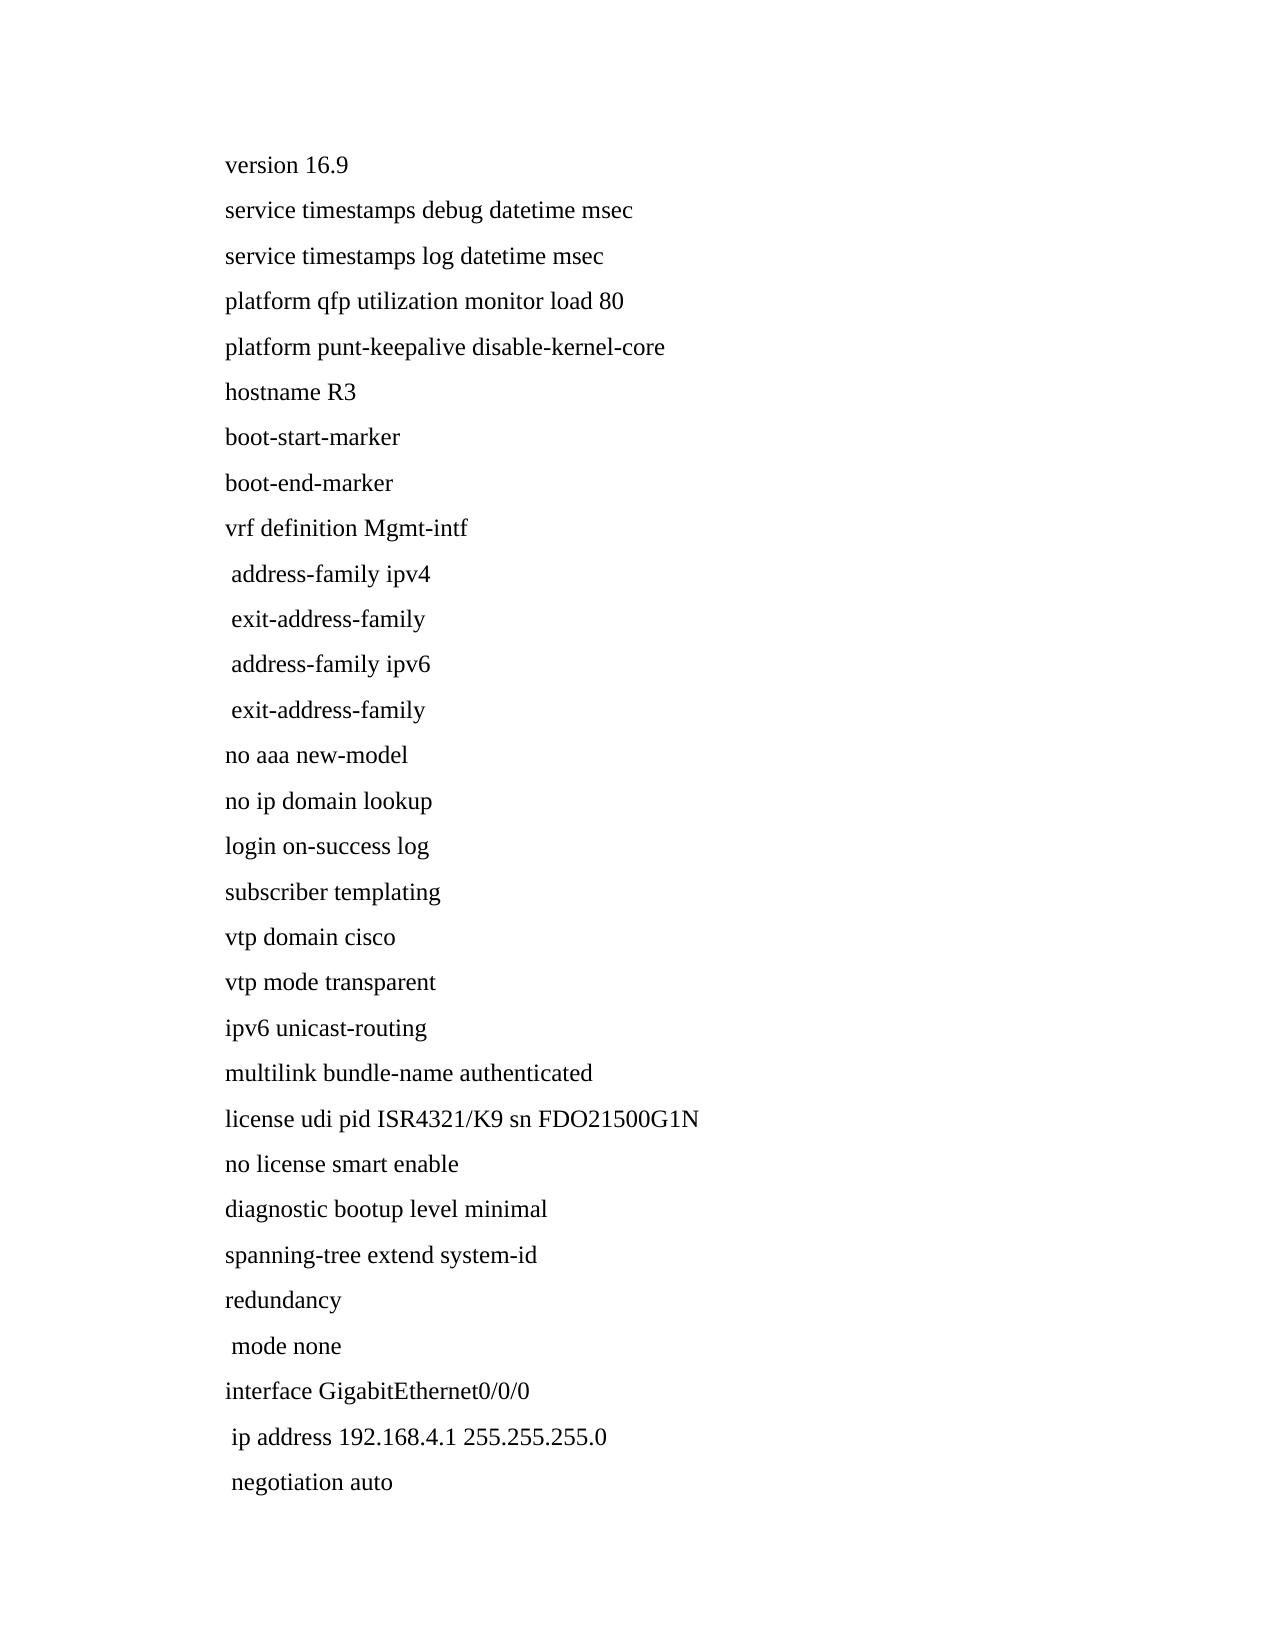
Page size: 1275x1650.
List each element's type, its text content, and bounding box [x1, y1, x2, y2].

text exit-address-family [225, 695, 1125, 724]
text hostname R3 [225, 377, 1125, 406]
text redundancy [225, 1285, 1125, 1314]
text vtp domain cisco [225, 922, 1125, 951]
text multilink bundle-name authenticated [225, 1058, 1125, 1087]
text service timestamps debug datetime msec [225, 195, 1125, 224]
text platform qfp utilization monitor load 80 [225, 286, 1125, 315]
text ip address 192.168.4.1 255.255.255.0 [225, 1422, 1125, 1450]
text version 16.9 [225, 150, 1125, 179]
text boot-start-marker [225, 422, 1125, 451]
text ipv6 unicast-routing [225, 1013, 1125, 1042]
text no ip domain lookup [225, 786, 1125, 814]
text vrf definition Mgmt-intf [225, 513, 1125, 542]
text login on-success log [225, 831, 1125, 860]
text negotiation auto [225, 1467, 1125, 1496]
text spanning-tree extend system-id [225, 1240, 1125, 1269]
text interface GigabitEthernet0/0/0 [225, 1376, 1125, 1405]
text address-family ipv6 [225, 649, 1125, 678]
text platform punt-keepalive disable-kernel-core [225, 332, 1125, 360]
text diagnostic bootup level minimal [225, 1194, 1125, 1223]
text no license smart enable [225, 1149, 1125, 1178]
text service timestamps log datetime msec [225, 241, 1125, 269]
text boot-end-marker [225, 468, 1125, 497]
text address-family ipv4 [225, 559, 1125, 587]
text mode none [225, 1331, 1125, 1359]
text exit-address-family [225, 604, 1125, 633]
text subscriber templating [225, 877, 1125, 905]
text vtp mode transparent [225, 967, 1125, 996]
text no aaa new-model [225, 740, 1125, 769]
text license udi pid ISR4321/K9 sn FDO21500G1N [225, 1104, 1125, 1132]
